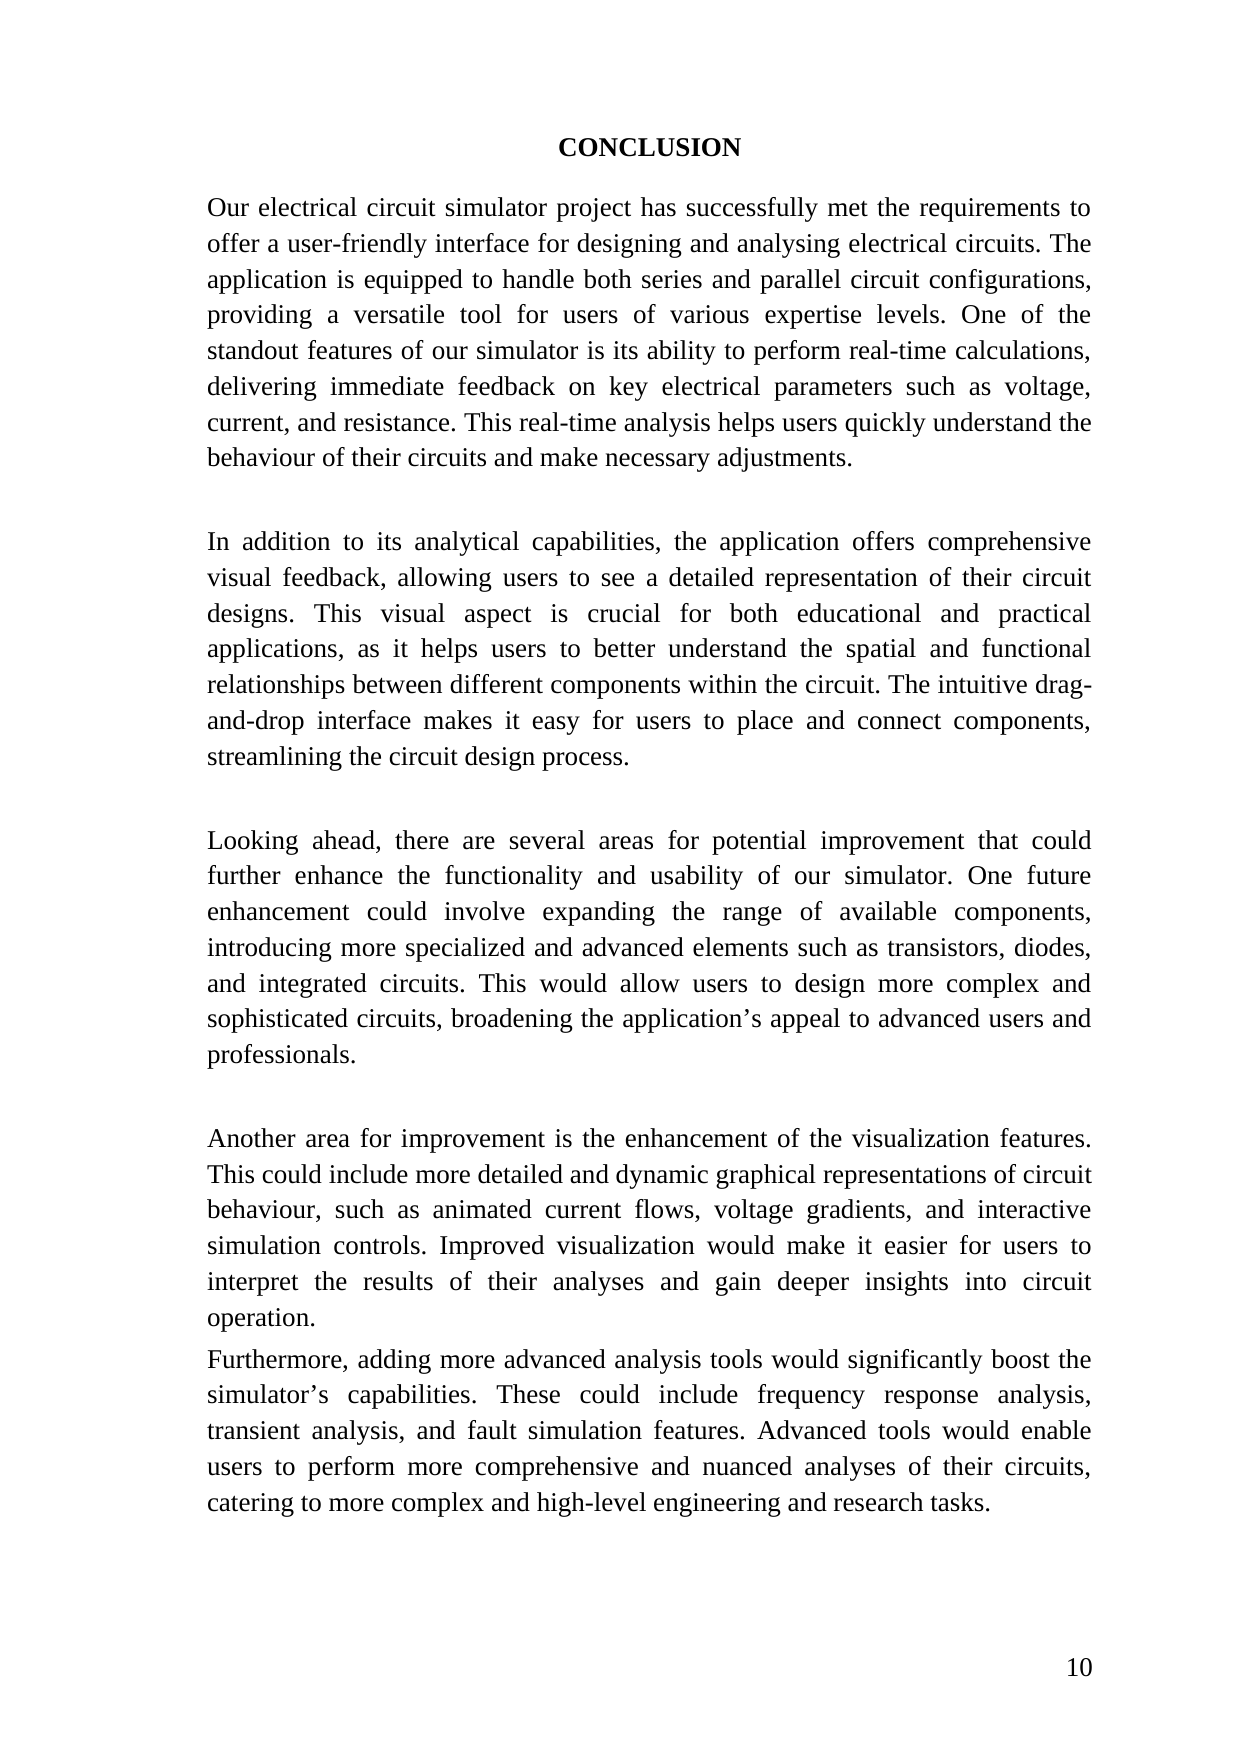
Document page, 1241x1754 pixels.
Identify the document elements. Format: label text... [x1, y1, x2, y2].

subtitle CONCLUSION [207, 131, 1092, 162]
text Looking ahead, there are several areas for potential improvement that could further enhance the functionality and usability of our simulator. One future enhancement could involve expanding the range of available components, introducing more specialized and advanced elements such as transistors, diodes, and integrated circuits. This would allow users to design more complex and sophisticated circuits, broadening the application’s appeal to advanced users and professionals. [207, 824, 1092, 1069]
text Furthermore, adding more advanced analysis tools would significantly boost the simulator’s capabilities. These could include frequency response analysis, transient analysis, and fault simulation features. Advanced tools would enable users to perform more comprehensive and nuanced analyses of their circuits, catering to more complex and high-level engineering and research tasks. [207, 1343, 1092, 1517]
text Another area for improvement is the enhancement of the visualization features. This could include more detailed and dynamic graphical representations of circuit behaviour, such as animated current flows, voltage gradients, and interactive simulation controls. Improved visualization would make it easier for users to interpret the results of their analyses and gain deeper insights into circuit operation. [207, 1122, 1092, 1332]
text Our electrical circuit simulator project has successfully met the requirements to offer a user-friendly interface for designing and analysing electrical circuits. The application is equipped to handle both series and parallel circuit configurations, providing a versatile tool for users of various expertise levels. One of the standout features of our simulator is its ability to perform real-time calculations, delivering immediate feedback on key electrical parameters such as voltage, current, and resistance. This real-time analysis helps users quickly understand the behaviour of their circuits and make necessary adjustments. [207, 191, 1092, 473]
text In addition to its analytical capabilities, the application offers comprehensive visual feedback, allowing users to see a detailed representation of their circuit designs. This visual aspect is crucial for both educational and practical applications, as it helps users to better understand the spatial and functional relationships between different components within the circuit. The intuitive drag-and-drop interface makes it easy for users to place and connect components, streamlining the circuit design process. [207, 525, 1092, 771]
